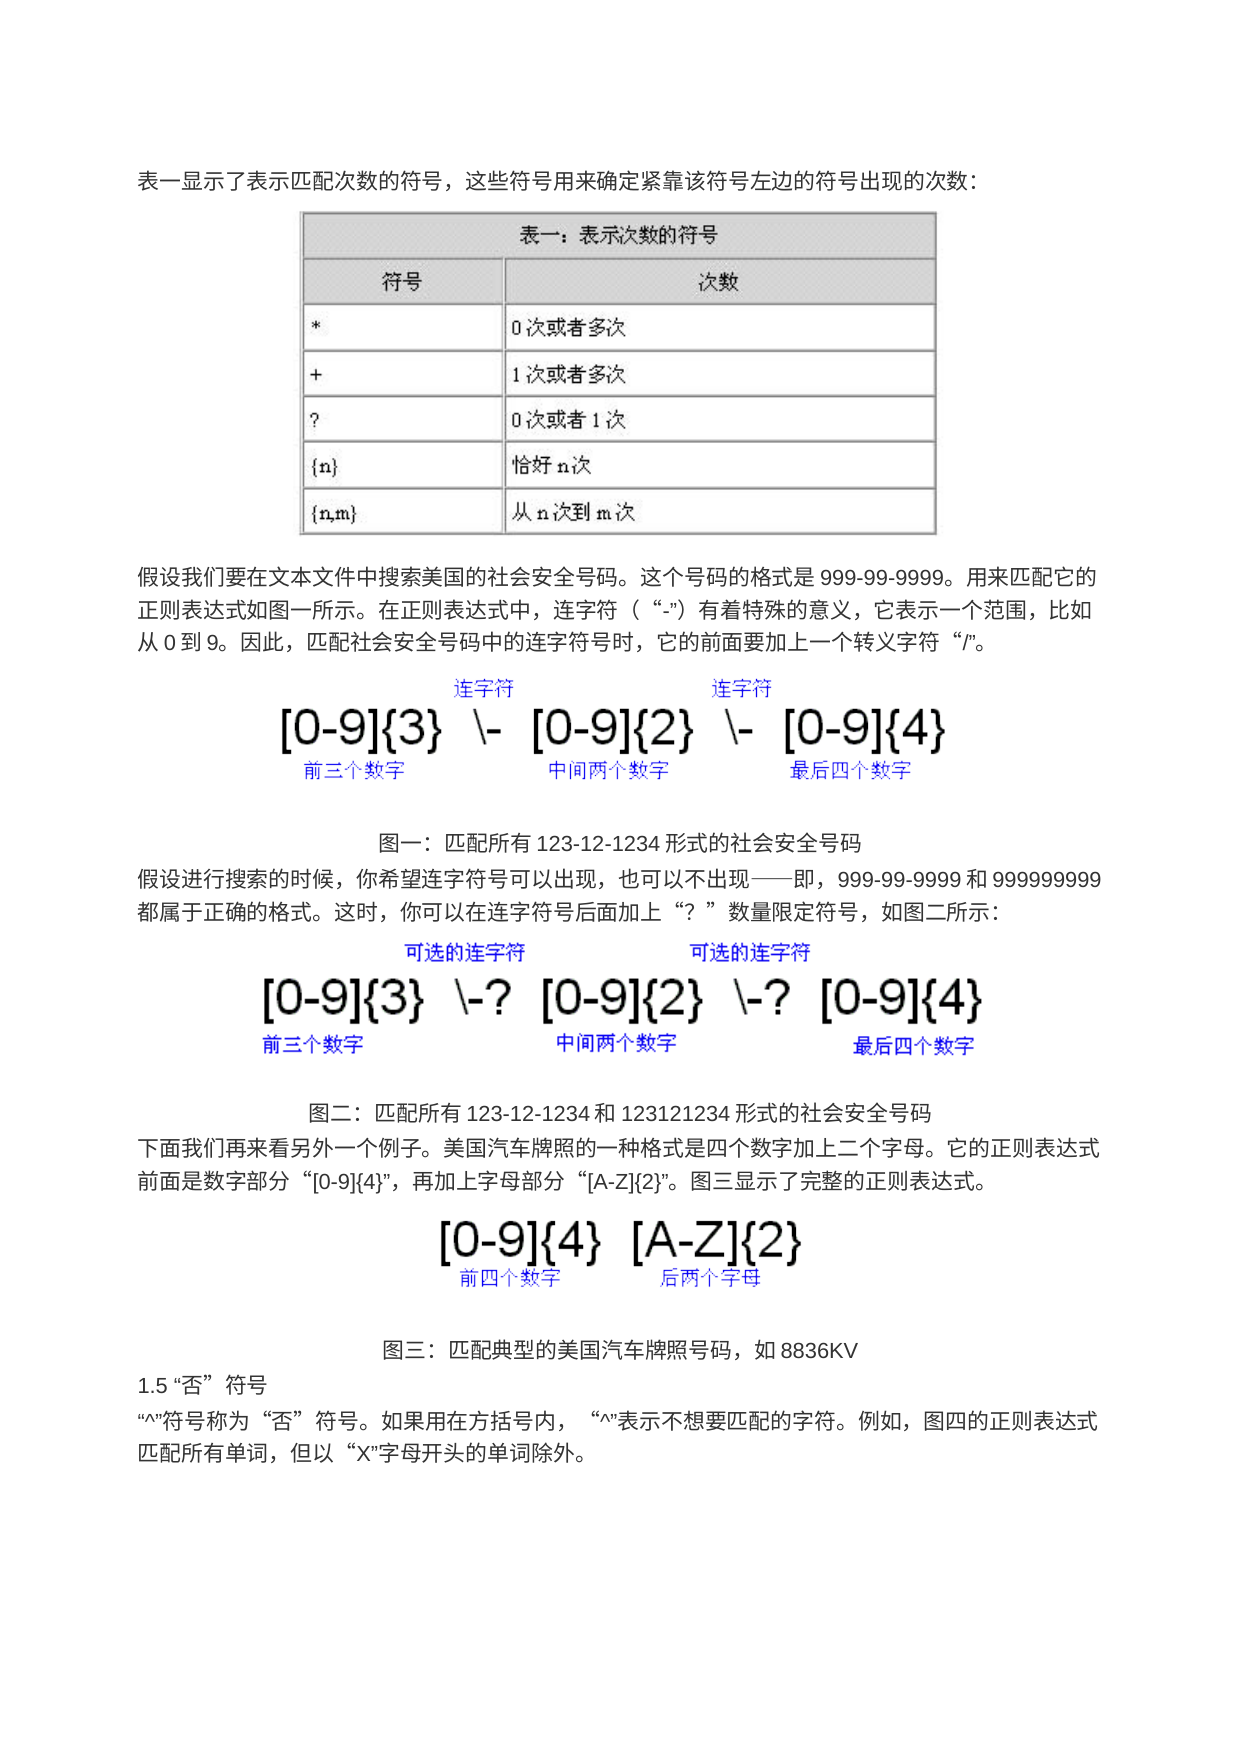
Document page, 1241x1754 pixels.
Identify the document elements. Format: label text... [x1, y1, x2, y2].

picture [292, 199, 948, 543]
table_header [136, 1198, 1104, 1331]
picture [221, 929, 1019, 1074]
table_header 假设我们要在文本文件中搜索美国的社会安全号码。这个号码的格式是999-99-9999。用来匹配它的正则表达式如图一所示。在正则表达式中，连字符（“-”）有着特殊的意义，它表示一个范围，比如从0到9。因此，匹配社会安全号码中的连字符号时，它的前面要加上一个转义字符“/”。 [136, 558, 1104, 659]
picture [262, 660, 978, 797]
table_header [136, 928, 1104, 1094]
table_header 下面我们再来看另外一个例子。美国汽车牌照的一种格式是四个数字加上二个字母。它的正则表达式前面是数字部分“[0-9]{4}”，再加上字母部分“[A-Z]{2}”。图三显示了完整的正则表达式。 [136, 1130, 1104, 1198]
table_header 假设进行搜索的时候，你希望连字符号可以出现，也可以不出现——即，999-99-9999和999999999都属于正确的格式。这时，你可以在连字符号后面加上“？”数量限定符号，如图二所示： [136, 860, 1104, 928]
table_header 图二：匹配所有123-12-1234和123121234形式的社会安全号码 [136, 1094, 1104, 1129]
picture [410, 1199, 831, 1303]
table_header 表一显示了表示匹配次数的符号，这些符号用来确定紧靠该符号左边的符号出现的次数： [136, 162, 1104, 198]
table_header 图一：匹配所有123-12-1234形式的社会安全号码 [136, 825, 1104, 860]
table_header 图三：匹配典型的美国汽车牌照号码，如8836KV [136, 1331, 1104, 1366]
table_header “^”符号称为“否”符号。如果用在方括号内，“^”表示不想要匹配的字符。例如，图四的正则表达式匹配所有单词，但以“X”字母开头的单词除外。 [136, 1402, 1104, 1470]
table_header [136, 198, 1104, 558]
table_header 1.5 “否”符号 [136, 1366, 1104, 1402]
table_header [136, 659, 1104, 824]
